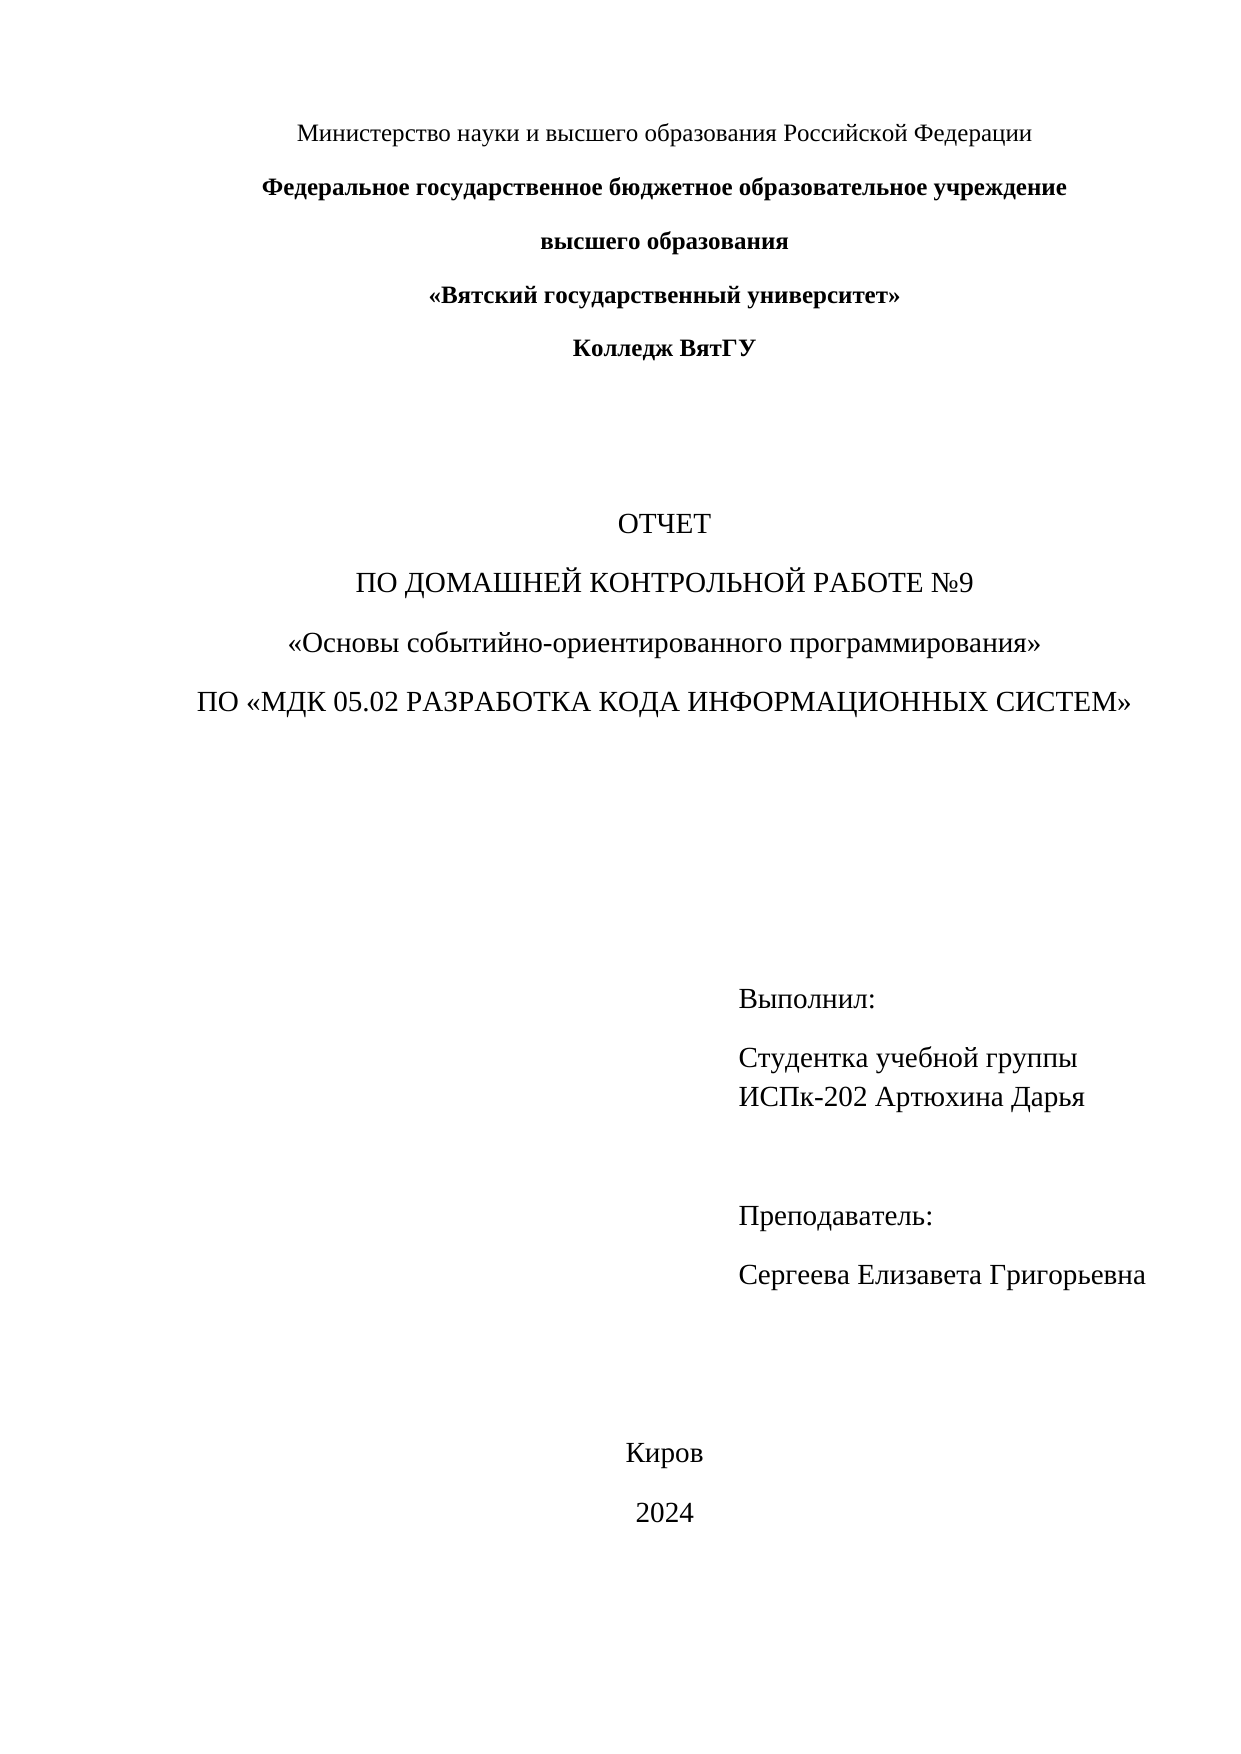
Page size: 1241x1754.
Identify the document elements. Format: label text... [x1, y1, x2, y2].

text Преподаватель: [738, 1198, 1152, 1231]
text ПО «МДК 05.02 РАЗРАБОТКА КОДА ИНФОРМАЦИОННЫХ СИСТЕМ» [177, 684, 1152, 718]
text Киров [177, 1435, 1152, 1469]
text Выполнил: [738, 981, 1152, 1015]
text Сергеева Елизавета Григорьевна [738, 1257, 1152, 1291]
text Федеральное государственное бюджетное образовательное учреждение [177, 172, 1152, 201]
text ПО ДОМАШНЕЙ КОНТРОЛЬНОЙ РАБОТЕ №9 [177, 566, 1152, 599]
text Колледж ВятГУ [177, 333, 1152, 362]
text 2024 [177, 1495, 1152, 1528]
text ОТЧЕТ [177, 506, 1152, 540]
text высшего образования [177, 226, 1152, 254]
text «Вятский государственный университет» [177, 280, 1152, 308]
text Министерство науки и высшего образования Российской Федерации [177, 118, 1152, 147]
text Студентка учебной группы ИСПк-202 Артюхина Дарья [738, 1041, 1152, 1113]
text «Основы событийно-ориентированного программирования» [177, 625, 1152, 658]
